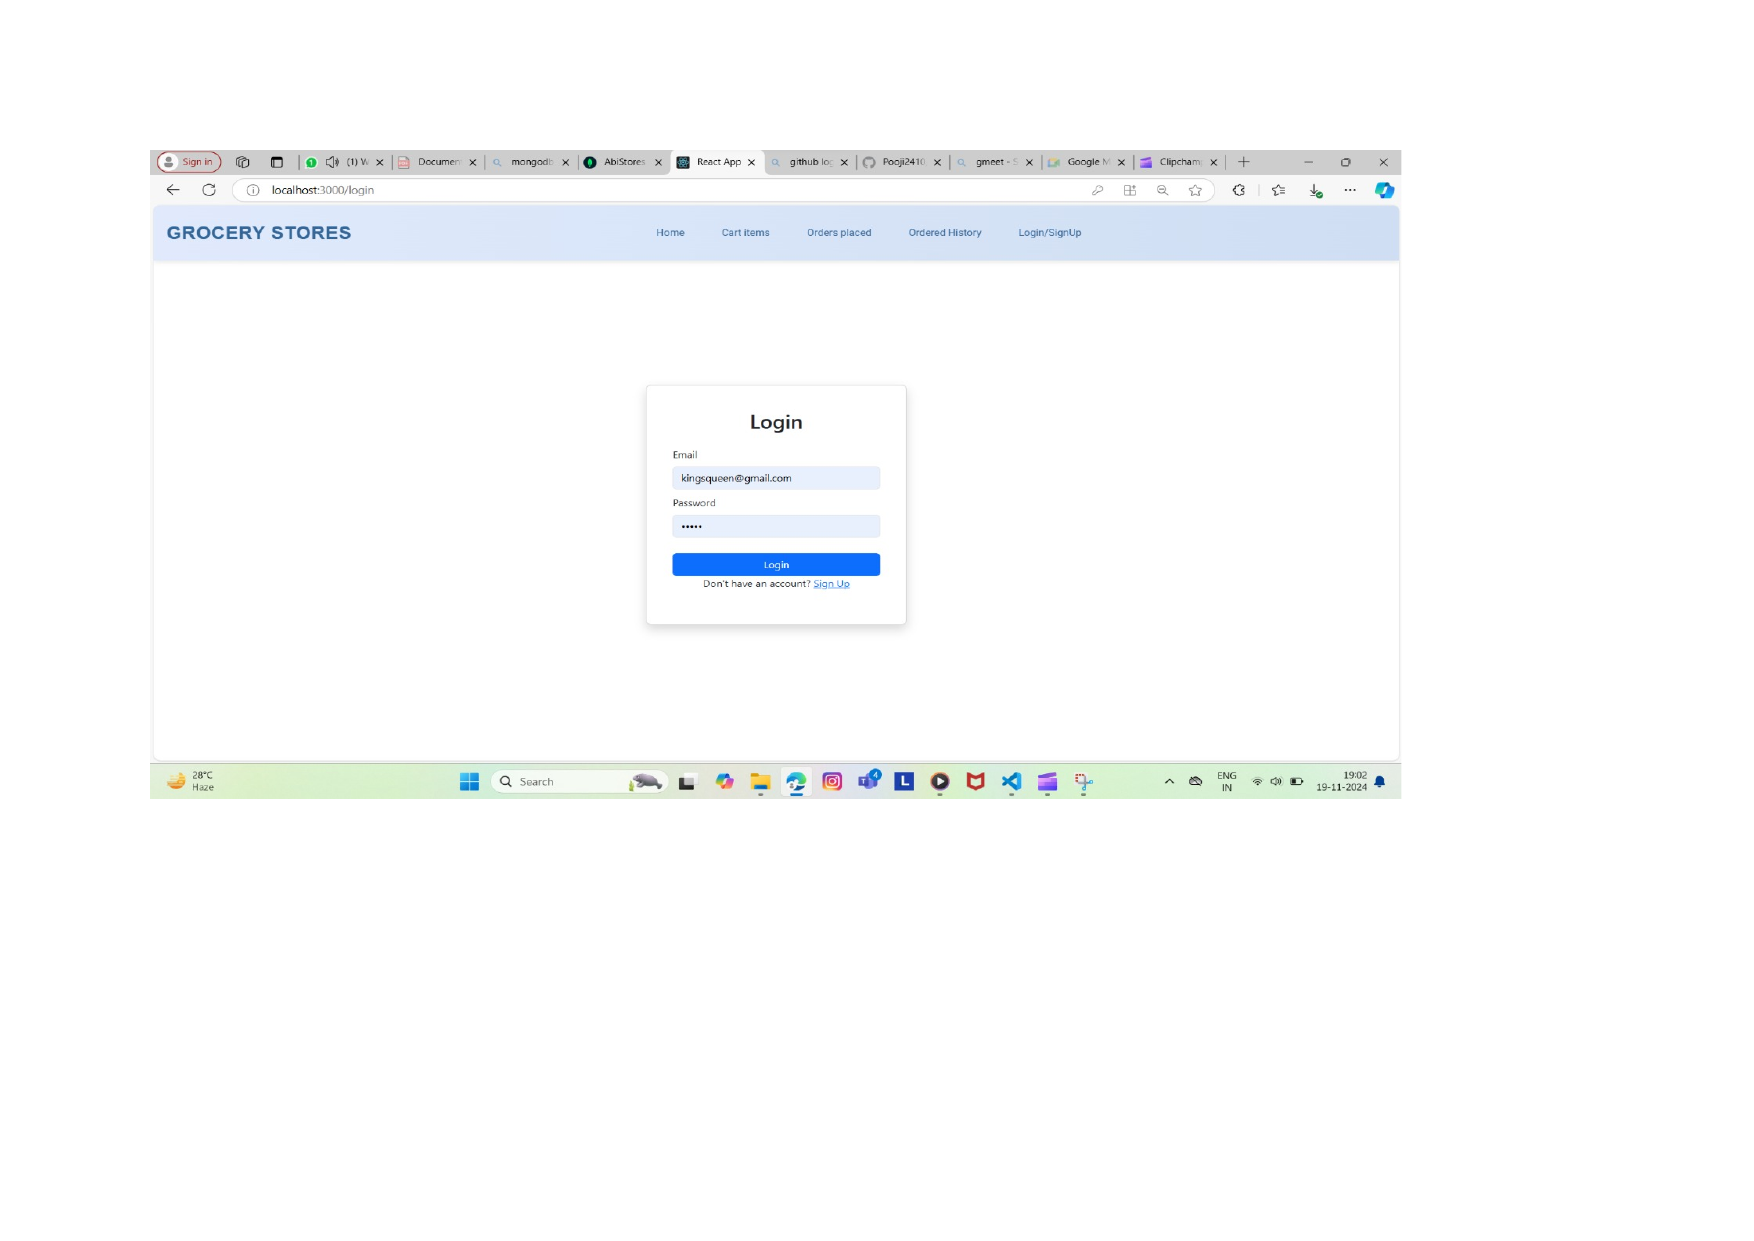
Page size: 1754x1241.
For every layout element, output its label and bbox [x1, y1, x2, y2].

picture [150, 150, 1402, 799]
